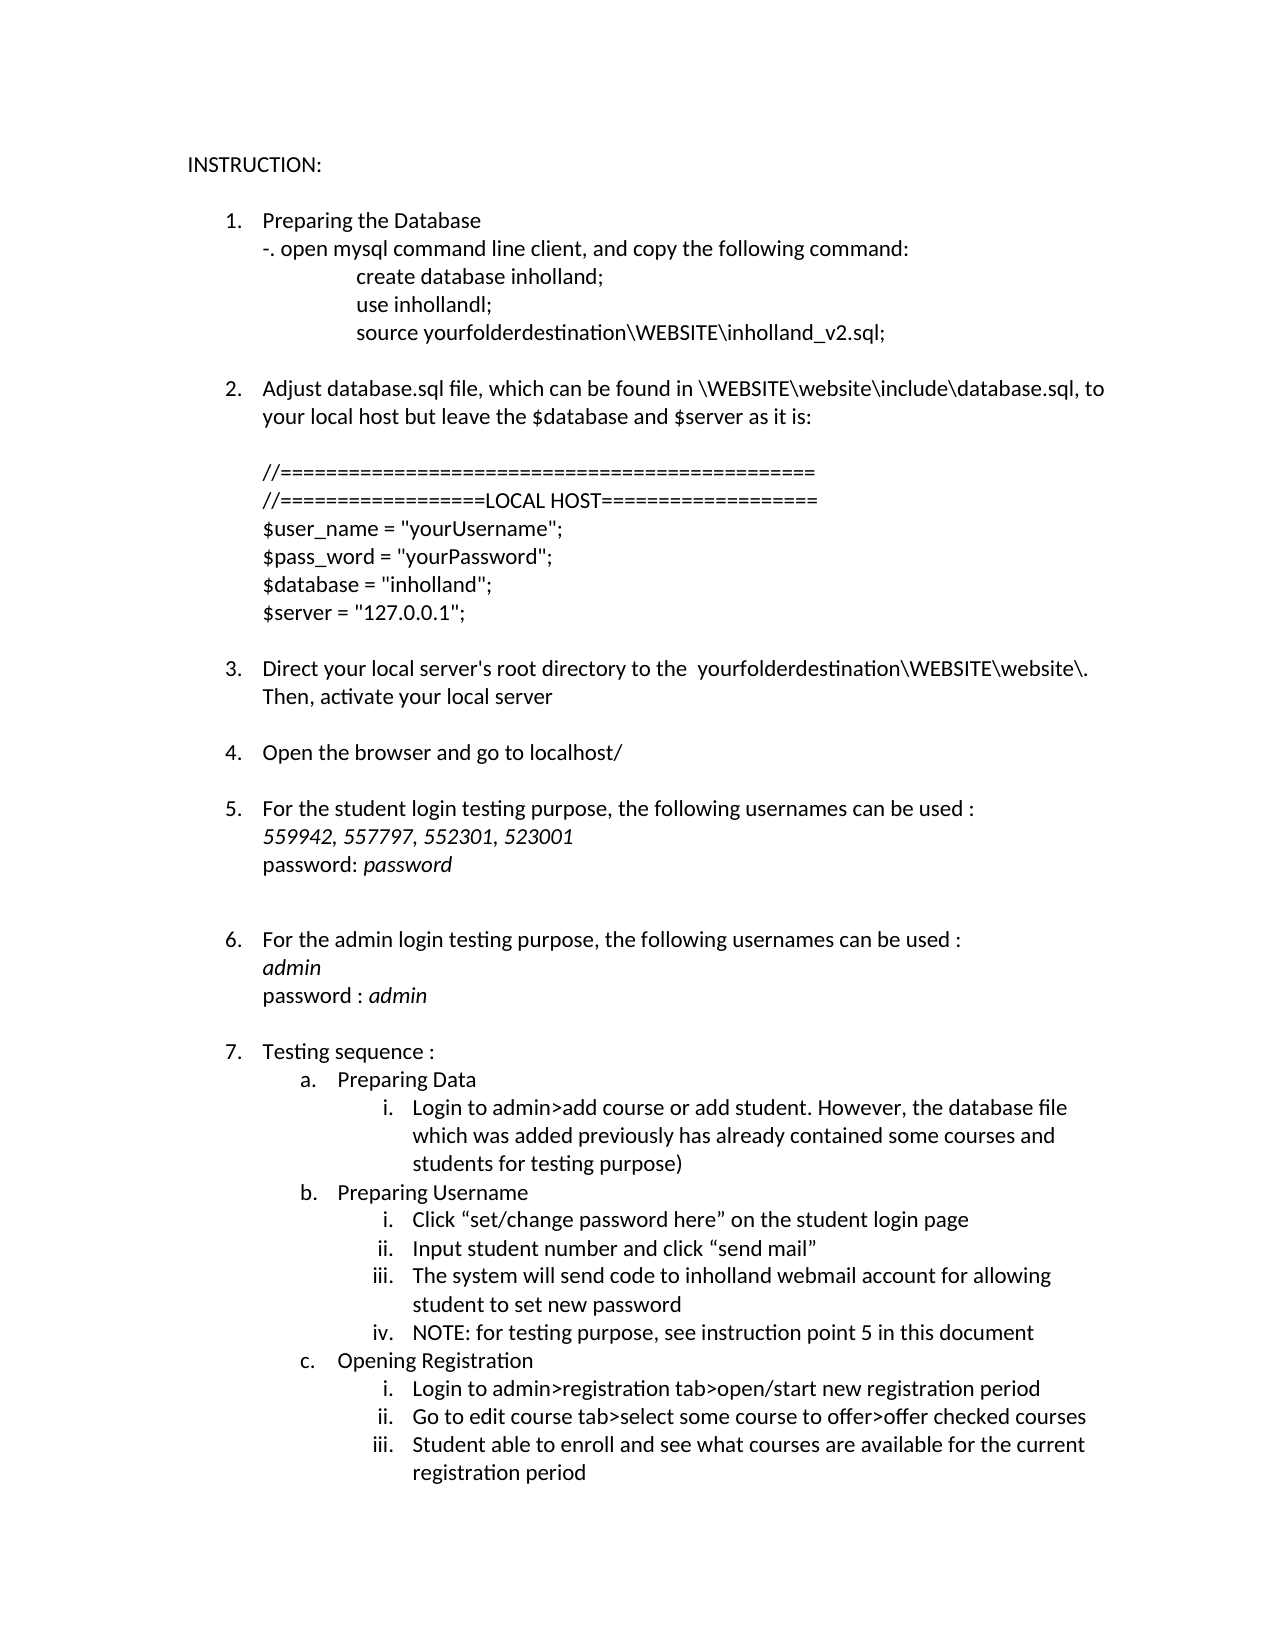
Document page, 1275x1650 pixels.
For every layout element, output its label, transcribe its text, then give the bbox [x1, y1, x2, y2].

list Input student number and click “send mail” [394, 1234, 1125, 1262]
list Preparing the Database [225, 206, 1125, 234]
list Login to admin>add course or add student. However, the database file which was added previously has already contained some courses and students for testing purpose) [394, 1093, 1125, 1178]
list Click “set/change password here” on the student login page [394, 1206, 1125, 1234]
list Opening Registration [300, 1346, 1125, 1374]
list Direct your local server's root directory to the yourfolderdestination\WEBSITE\website\. Then, activate your local server [225, 654, 1125, 710]
list For the student login testing purpose, the following usernames can be used : 559942, 557797, 552301, 523001 password: password [225, 794, 1125, 878]
text $pass_word = "yourPassword"; [262, 542, 1125, 570]
list Preparing Data [300, 1066, 1125, 1093]
list Student able to enroll and see what courses are available for the current registration period [394, 1430, 1125, 1486]
text -. open mysql command line client, and copy the following command: [262, 234, 1125, 262]
text //=============================================== [262, 458, 1125, 486]
list Open the browser and go to localhost/ [225, 738, 1125, 766]
text use inhollandl; [356, 290, 1125, 318]
text create database inholland; [356, 262, 1125, 290]
list Login to admin>registration tab>open/start new registration period [394, 1374, 1125, 1402]
list Preparing Username [300, 1178, 1125, 1206]
list NOTE: for testing purpose, see instruction point 5 in this document [394, 1318, 1125, 1346]
text $user_name = "yourUsername"; [262, 514, 1125, 542]
list The system will send code to inholland webmail account for allowing student to set new password [394, 1262, 1125, 1318]
text //==================LOCAL HOST=================== [262, 486, 1125, 514]
text $server = "127.0.0.1"; [262, 598, 1125, 626]
text INSTRUCTION: [187, 150, 1125, 178]
text $database = "inholland"; [262, 570, 1125, 598]
list For the admin login testing purpose, the following usernames can be used : admin password : admin [225, 925, 1125, 1009]
text source yourfolderdestination\WEBSITE\inholland_v2.sql; [356, 318, 1125, 346]
list Go to edit course tab>select some course to offer>offer checked courses [394, 1402, 1125, 1430]
list Testing sequence : [225, 1037, 1125, 1066]
list Adjust database.sql file, which can be found in \WEBSITE\website\include\database.sql, to your local host but leave the $database and $server as it is: [225, 374, 1125, 430]
